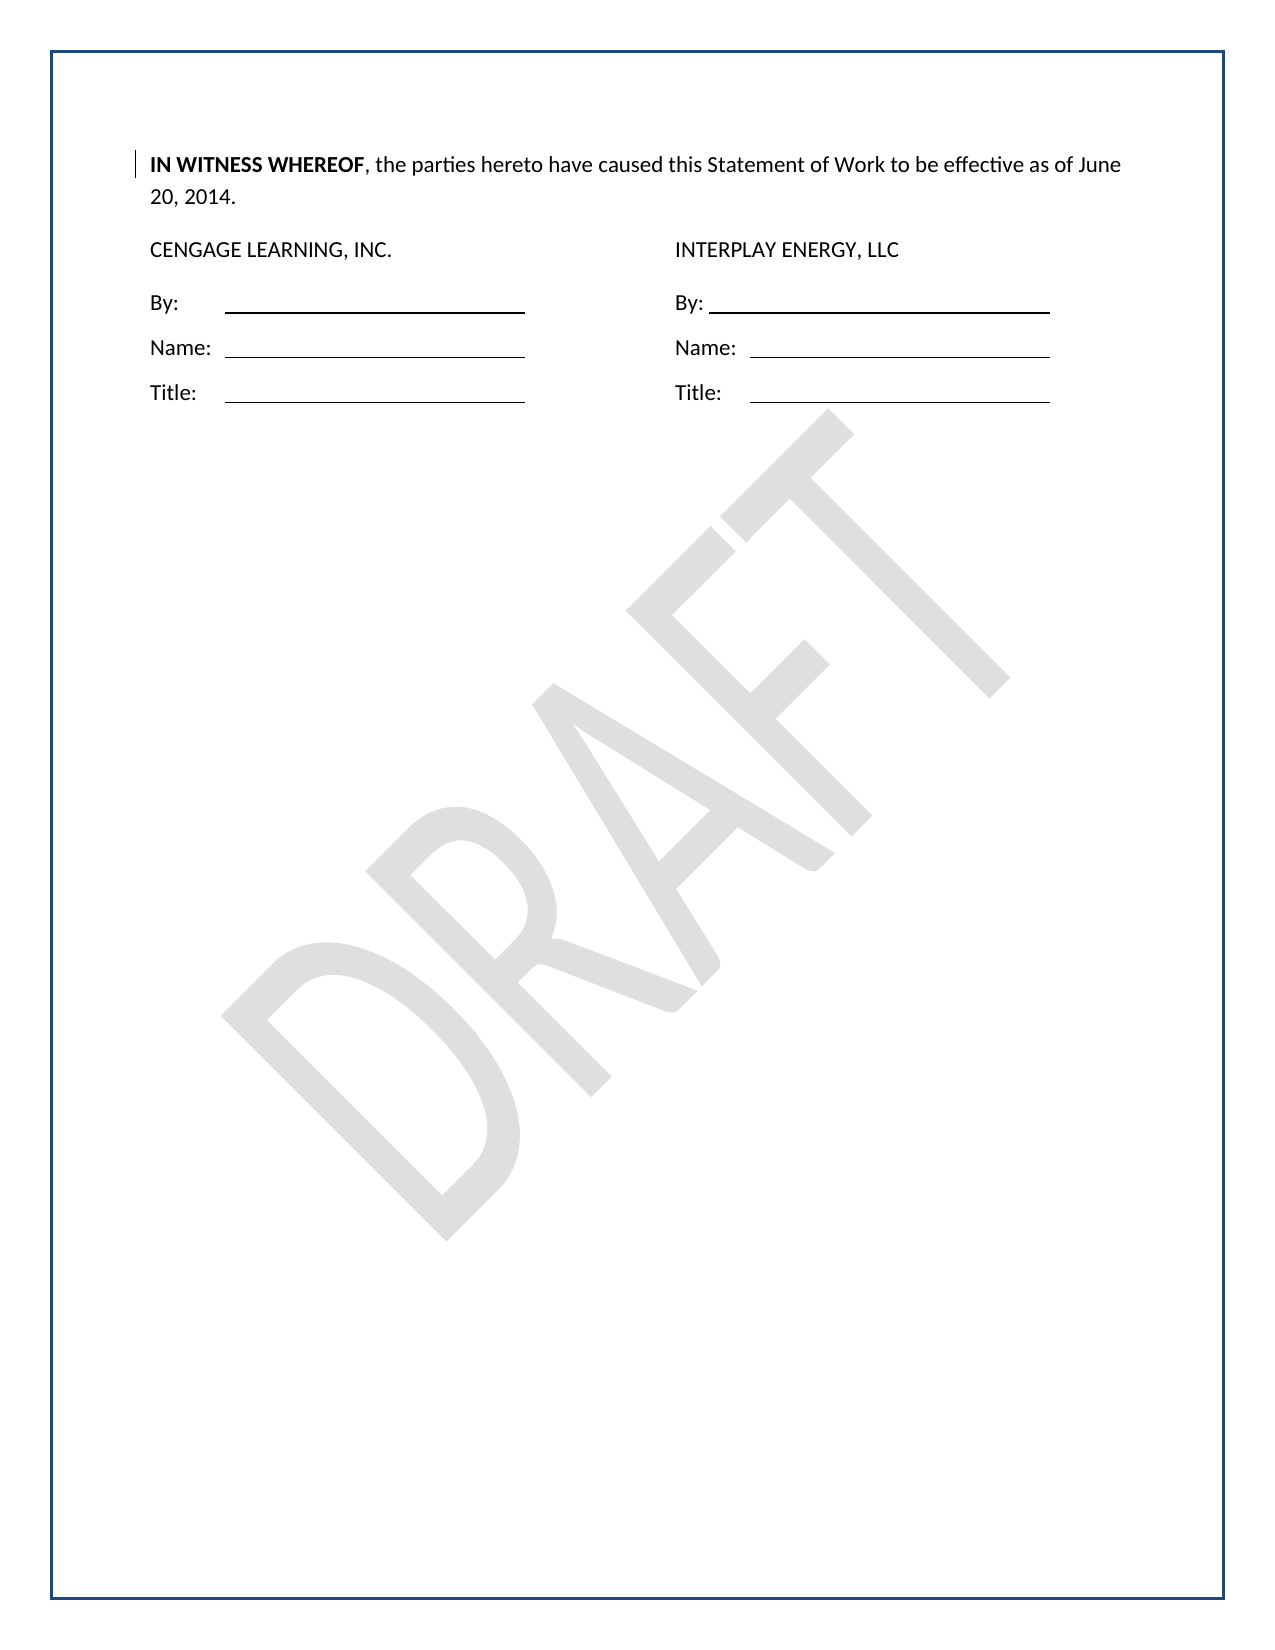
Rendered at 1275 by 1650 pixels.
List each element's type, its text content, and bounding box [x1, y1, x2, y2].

text CENGAGE LEARNING, INC. INTERPLAY ENERGY, LLC [150, 235, 1125, 263]
text Title: Title: [150, 378, 1125, 406]
text By: By: [150, 288, 1125, 316]
text IN WITNESS WHEREOF, the parties hereto have caused this Statement of Work to be effective as of June 20, 2014. [150, 150, 1125, 210]
text Name: Name: [150, 333, 1125, 361]
